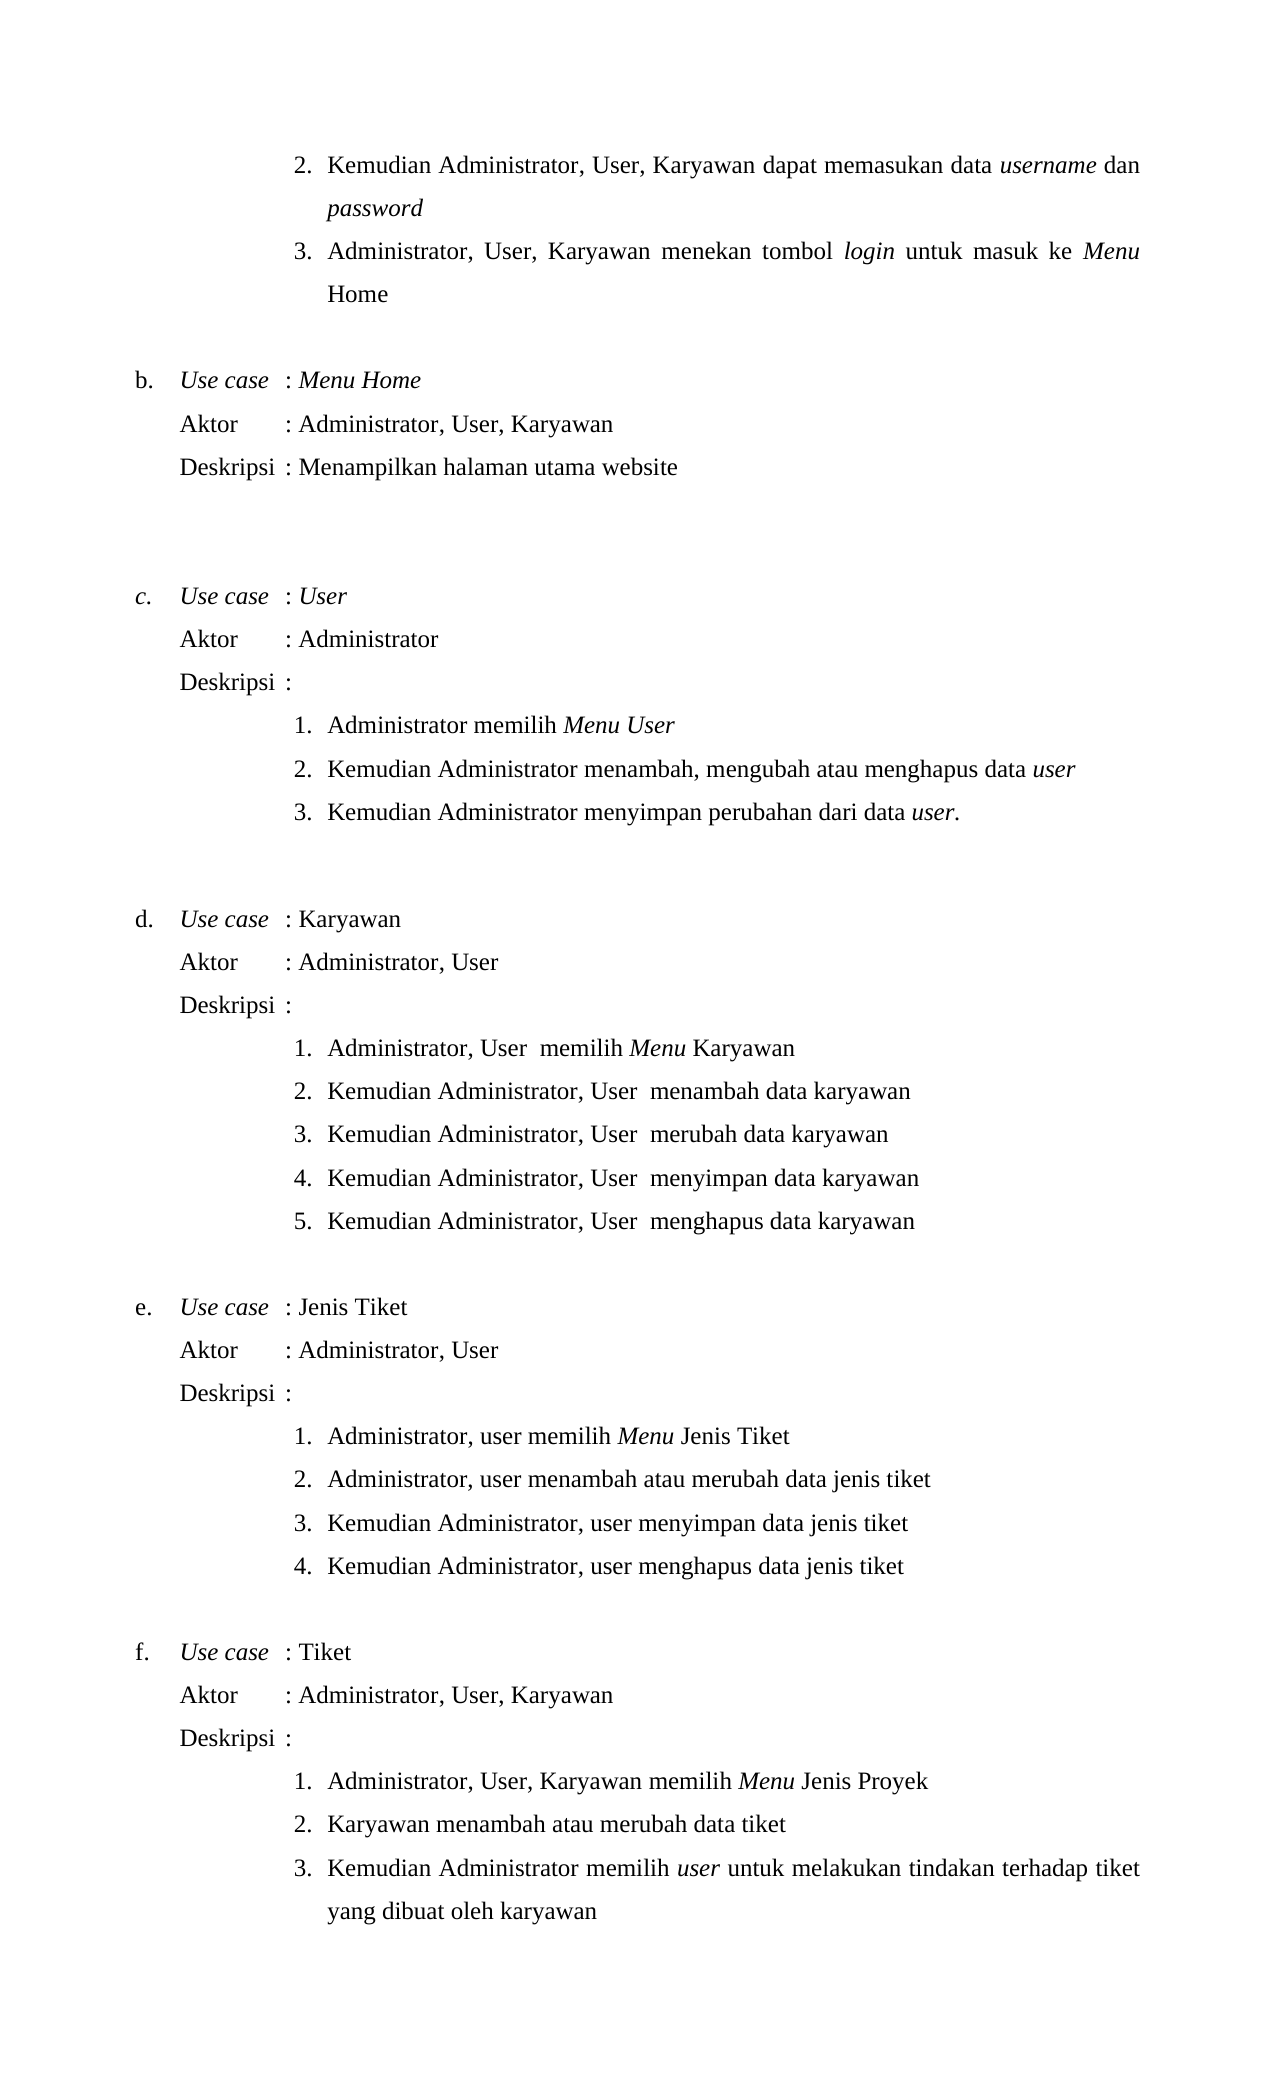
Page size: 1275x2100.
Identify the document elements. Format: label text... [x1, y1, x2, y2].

list Administrator, User, Karyawan menekan tombol login untuk masuk ke Menu Home [312, 236, 1140, 308]
list Use case : User [135, 581, 1140, 610]
list Administrator memilih Menu User [312, 711, 1140, 739]
list Kemudian Administrator, User, Karyawan dapat memasukan data username dan password [312, 150, 1140, 222]
text Aktor : Administrator, User [179, 947, 1140, 976]
list Use case : Tiket [135, 1637, 1140, 1666]
list Kemudian Administrator, User menghapus data karyawan [312, 1206, 1140, 1234]
list Kemudian Administrator menyimpan perubahan dari data user. [312, 797, 1140, 826]
text Deskripsi : [179, 1378, 1140, 1407]
list Kemudian Administrator, user menyimpan data jenis tiket [312, 1508, 1140, 1536]
list Kemudian Administrator, User menyimpan data karyawan [312, 1163, 1140, 1191]
text Aktor : Administrator, User, Karyawan [179, 409, 1140, 437]
list Administrator, User memilih Menu Karyawan [312, 1033, 1140, 1062]
list Administrator, user memilih Menu Jenis Tiket [312, 1421, 1140, 1450]
list Kemudian Administrator, User merubah data karyawan [312, 1119, 1140, 1148]
list Kemudian Administrator, User menambah data karyawan [312, 1076, 1140, 1105]
text Deskripsi : Menampilkan halaman utama website [179, 452, 1140, 481]
list Administrator, User, Karyawan memilih Menu Jenis Proyek [312, 1766, 1140, 1795]
text Aktor : Administrator, User [179, 1335, 1140, 1364]
list Administrator, user menambah atau merubah data jenis tiket [312, 1464, 1140, 1493]
list Kemudian Administrator memilih user untuk melakukan tindakan terhadap tiket yang dibuat oleh karyawan [312, 1853, 1140, 1924]
list Use case : Menu Home [135, 366, 1140, 394]
text Aktor : Administrator [179, 624, 1140, 653]
list Kemudian Administrator, user menghapus data jenis tiket [312, 1551, 1140, 1579]
text Aktor : Administrator, User, Karyawan [179, 1680, 1140, 1709]
text Deskripsi : [179, 990, 1140, 1019]
text Deskripsi : [179, 1723, 1140, 1752]
list Karyawan menambah atau merubah data tiket [312, 1809, 1140, 1838]
list Use case : Karyawan [135, 904, 1140, 933]
text Deskripsi : [179, 667, 1140, 696]
list Use case : Jenis Tiket [135, 1292, 1140, 1321]
list Kemudian Administrator menambah, mengubah atau menghapus data user [312, 754, 1140, 782]
